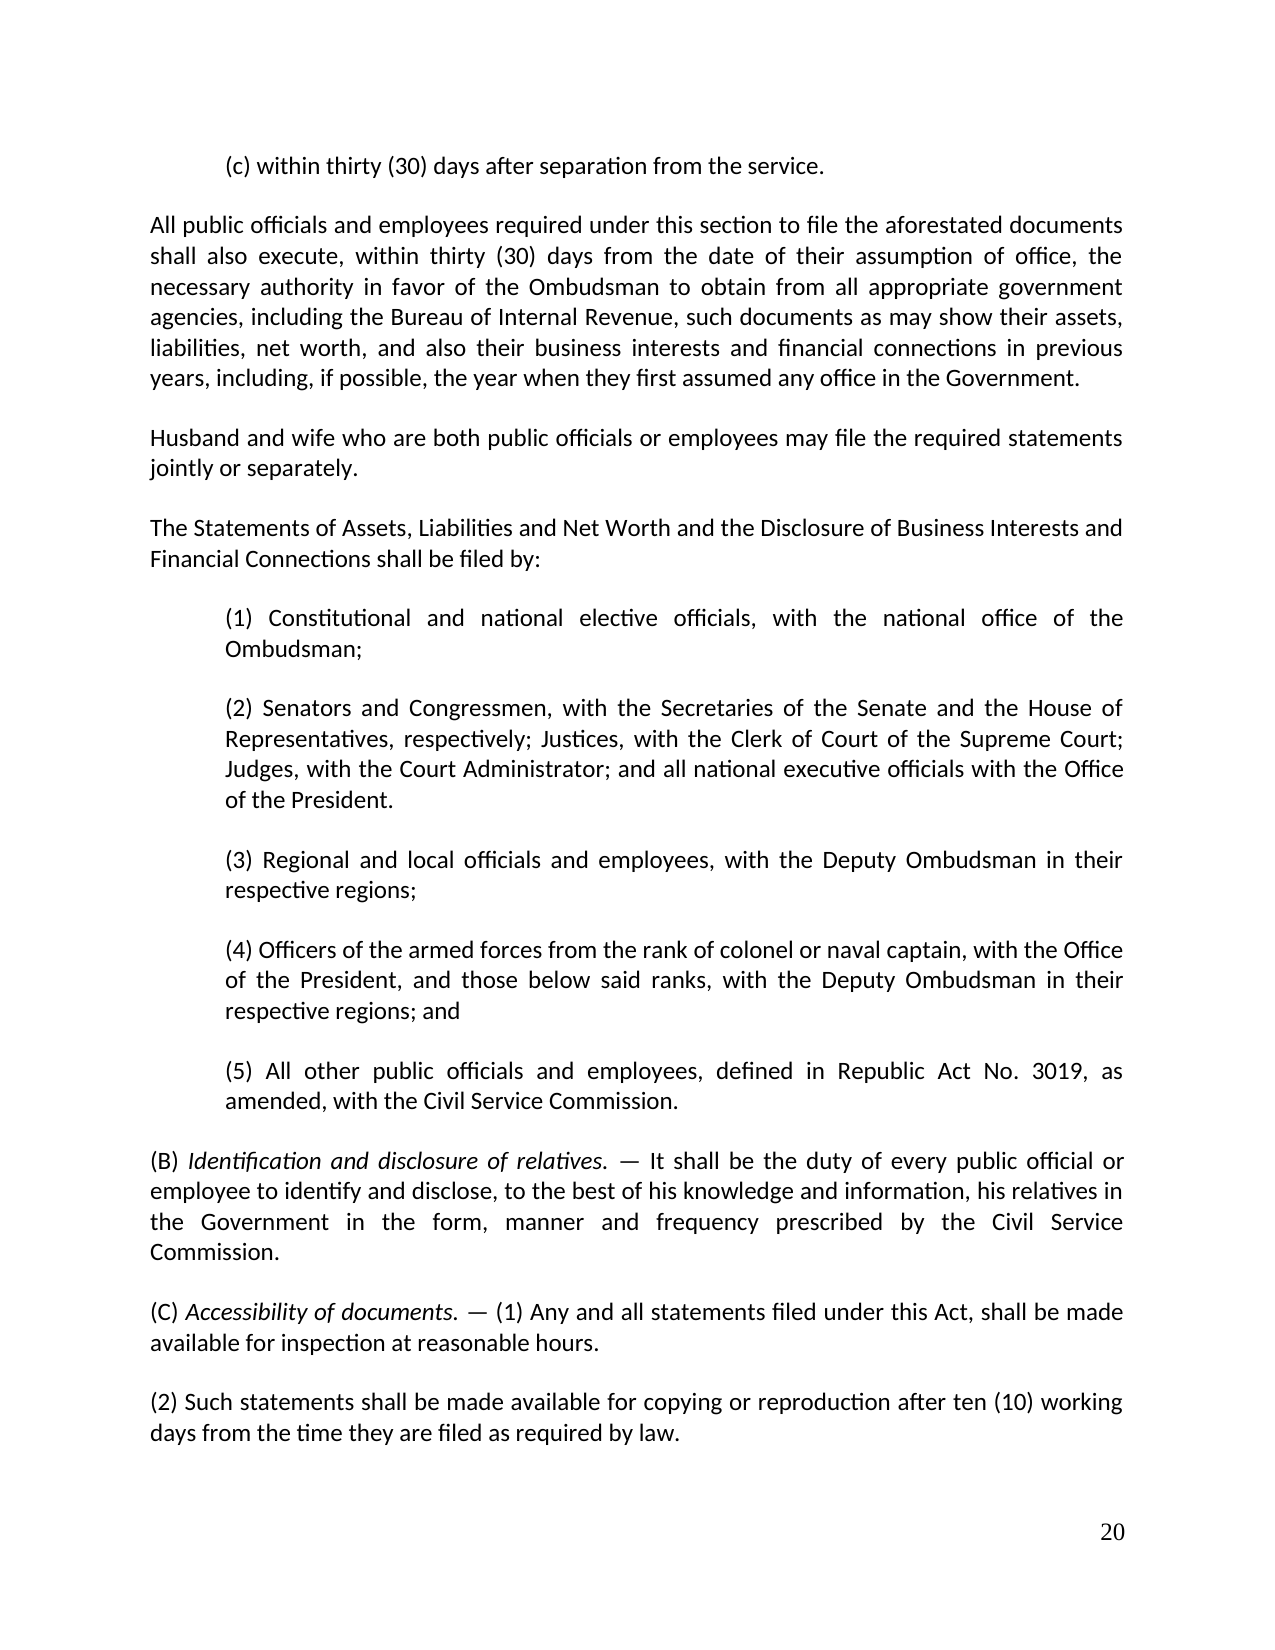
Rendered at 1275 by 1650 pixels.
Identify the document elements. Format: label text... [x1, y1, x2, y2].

text Husband and wife who are both public officials or employees may file the required statements jointly or separately. [150, 422, 1125, 483]
text (c) within thirty (30) days after separation from the service. [225, 150, 1125, 181]
text (1) Constitutional and national elective officials, with the national office of the Ombudsman; [225, 602, 1125, 663]
text (2) Senators and Congressmen, with the Secretaries of the Senate and the House of Representatives, respectively; Justices, with the Clerk of Court of the Supreme Court; Judges, with the Court Administrator; and all national executive officials with the Office of the President. [225, 693, 1125, 815]
text (3) Regional and local officials and employees, with the Deputy Ombudsman in their respective regions; [225, 844, 1125, 905]
text (C) Accessibility of documents. — (1) Any and all statements filed under this Act, shall be made available for inspection at reasonable hours. [150, 1296, 1125, 1357]
text (5) All other public officials and employees, defined in Republic Act No. 3019, as amended, with the Civil Service Commission. [225, 1055, 1125, 1116]
text All public officials and employees required under this section to file the aforestated documents shall also execute, within thirty (30) days from the date of their assumption of office, the necessary authority in favor of the Ombudsman to obtain from all appropriate government agencies, including the Bureau of Internal Revenue, such documents as may show their assets, liabilities, net worth, and also their business interests and financial connections in previous years, including, if possible, the year when they first assumed any office in the Government. [150, 210, 1125, 393]
text (2) Such statements shall be made available for copying or reproduction after ten (10) working days from the time they are filed as required by law. [150, 1386, 1125, 1447]
text The Statements of Assets, Liabilities and Net Worth and the Disclosure of Business Interests and Financial Connections shall be filed by: [150, 512, 1125, 573]
text (4) Officers of the armed forces from the rank of colonel or naval captain, with the Office of the President, and those below said ranks, with the Deputy Ombudsman in their respective regions; and [225, 934, 1125, 1026]
text (B) Identification and disclosure of relatives. — It shall be the duty of every public official or employee to identify and disclose, to the best of his knowledge and information, his relatives in the Government in the form, manner and frequency prescribed by the Civil Service Commission. [150, 1145, 1125, 1267]
